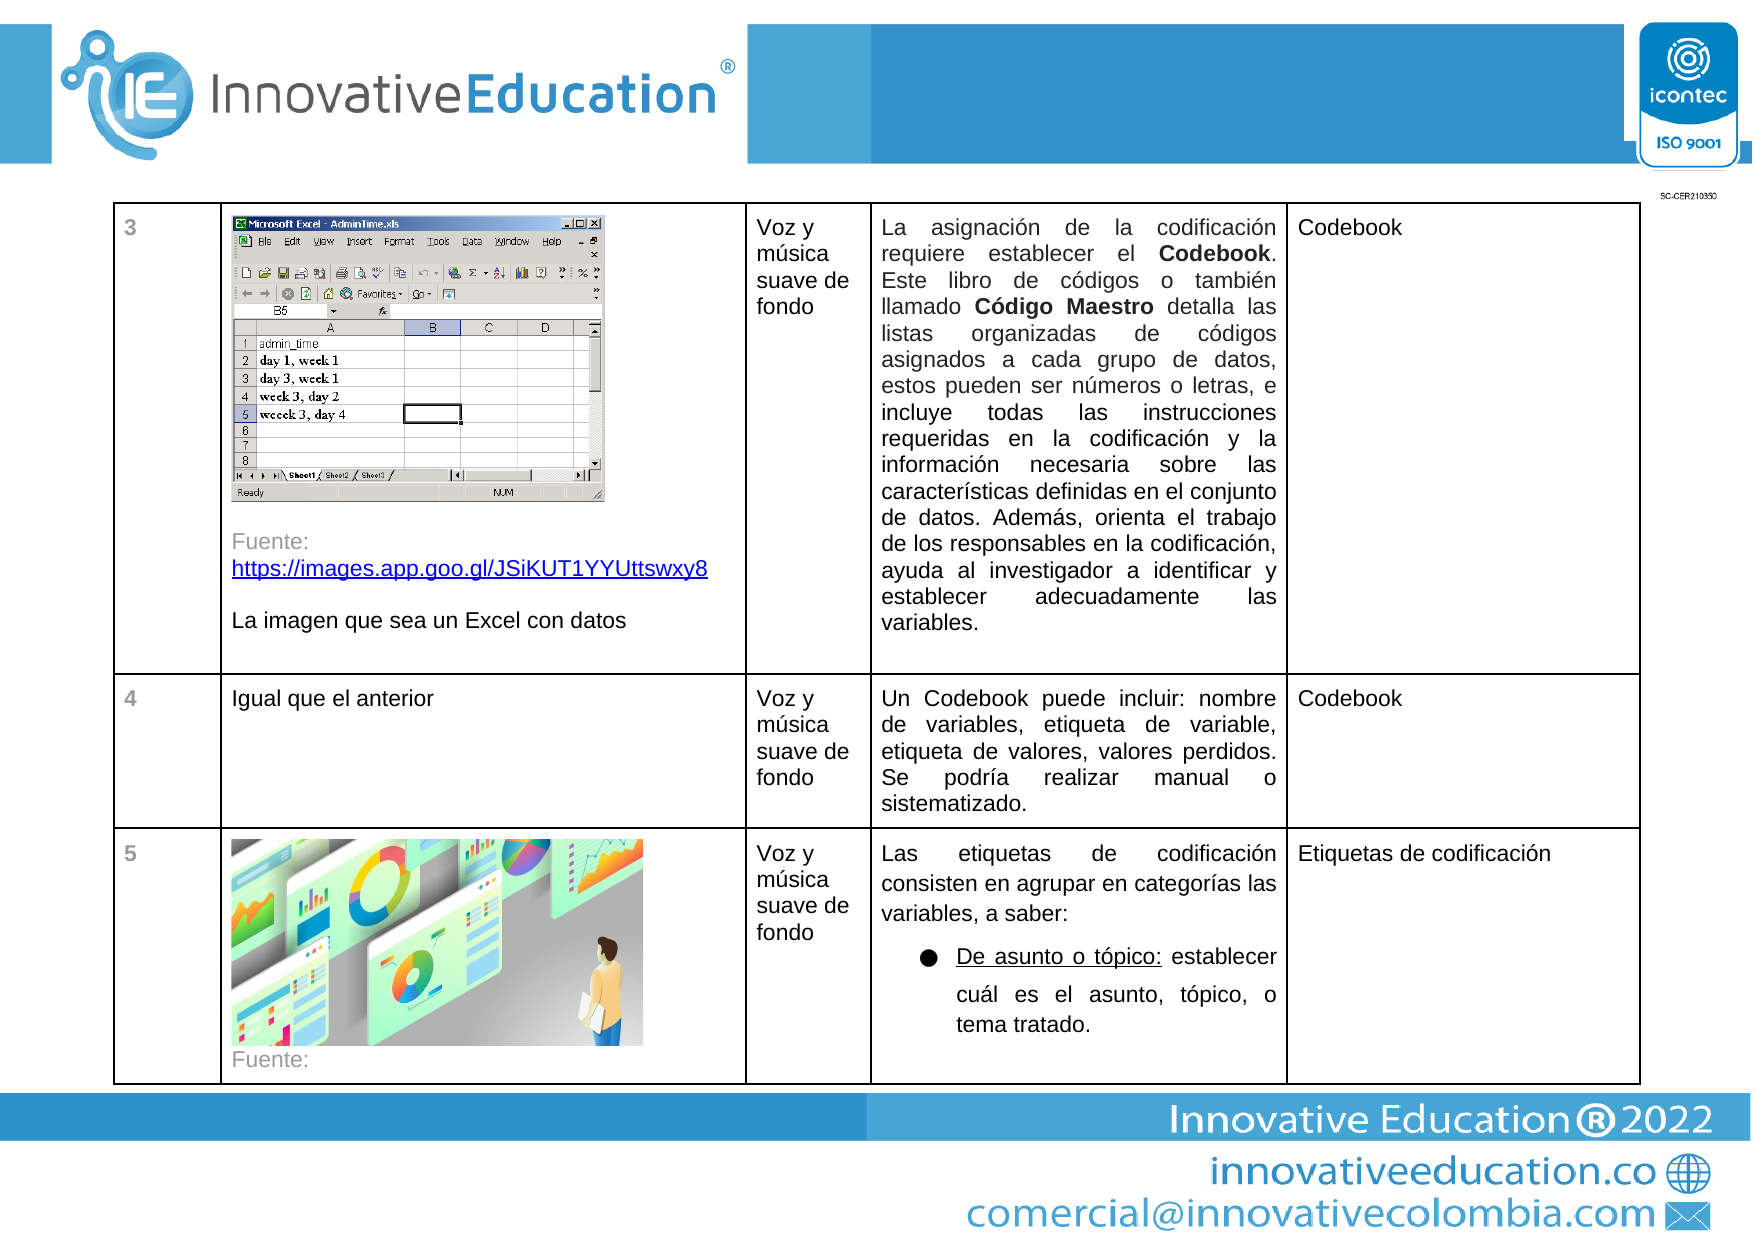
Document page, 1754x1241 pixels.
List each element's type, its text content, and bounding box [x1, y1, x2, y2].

table_cell 3 [115, 204, 220, 672]
table_cell Etiquetas de codificación [1288, 829, 1639, 1082]
picture [0, 11, 1752, 202]
table_cell Codebook [1288, 204, 1639, 672]
table_cell La asignación de la codificación requiere establecer el Codebook. Este libro de códigos o también llamado Código Maestro detalla las listas organizadas de códigos asignados a cada grupo de datos, estos pueden ser números o letras, e incluye todas las instrucciones requeridas en la codificación y la información necesaria sobre las características definidas en el conjunto de datos. Además, orienta el trabajo de los responsables en la codificación, ayuda al investigador a identificar y establecer adecuadamente las variables. [872, 204, 1286, 672]
table_cell Fuente: https://images.app.goo.gl/JSiKUT1YYUttswxy8 La imagen que sea un Excel con datos [222, 204, 745, 672]
table_cell Un Codebook puede incluir: nombre de variables, etiqueta de variable, etiqueta de valores, valores perdidos. Se podría realizar manual o sistematizado. [872, 675, 1286, 827]
table_cell Voz y música suave de fondo [747, 204, 870, 672]
table_cell Igual que el anterior [222, 675, 745, 827]
picture [231, 839, 644, 1046]
table_cell Codebook [1288, 675, 1639, 827]
table_cell Voz y música suave de fondo [747, 675, 870, 827]
table_cell 4 [115, 675, 220, 827]
picture [231, 214, 605, 502]
table_cell Voz y música suave de fondo [747, 829, 870, 1082]
picture [0, 1091, 1751, 1237]
table_cell 5 [115, 829, 220, 1082]
table_cell Fuente: https://images.app.goo.gl/AZZT96gemRrdbpLf8 Una imagen similar [222, 829, 745, 1082]
